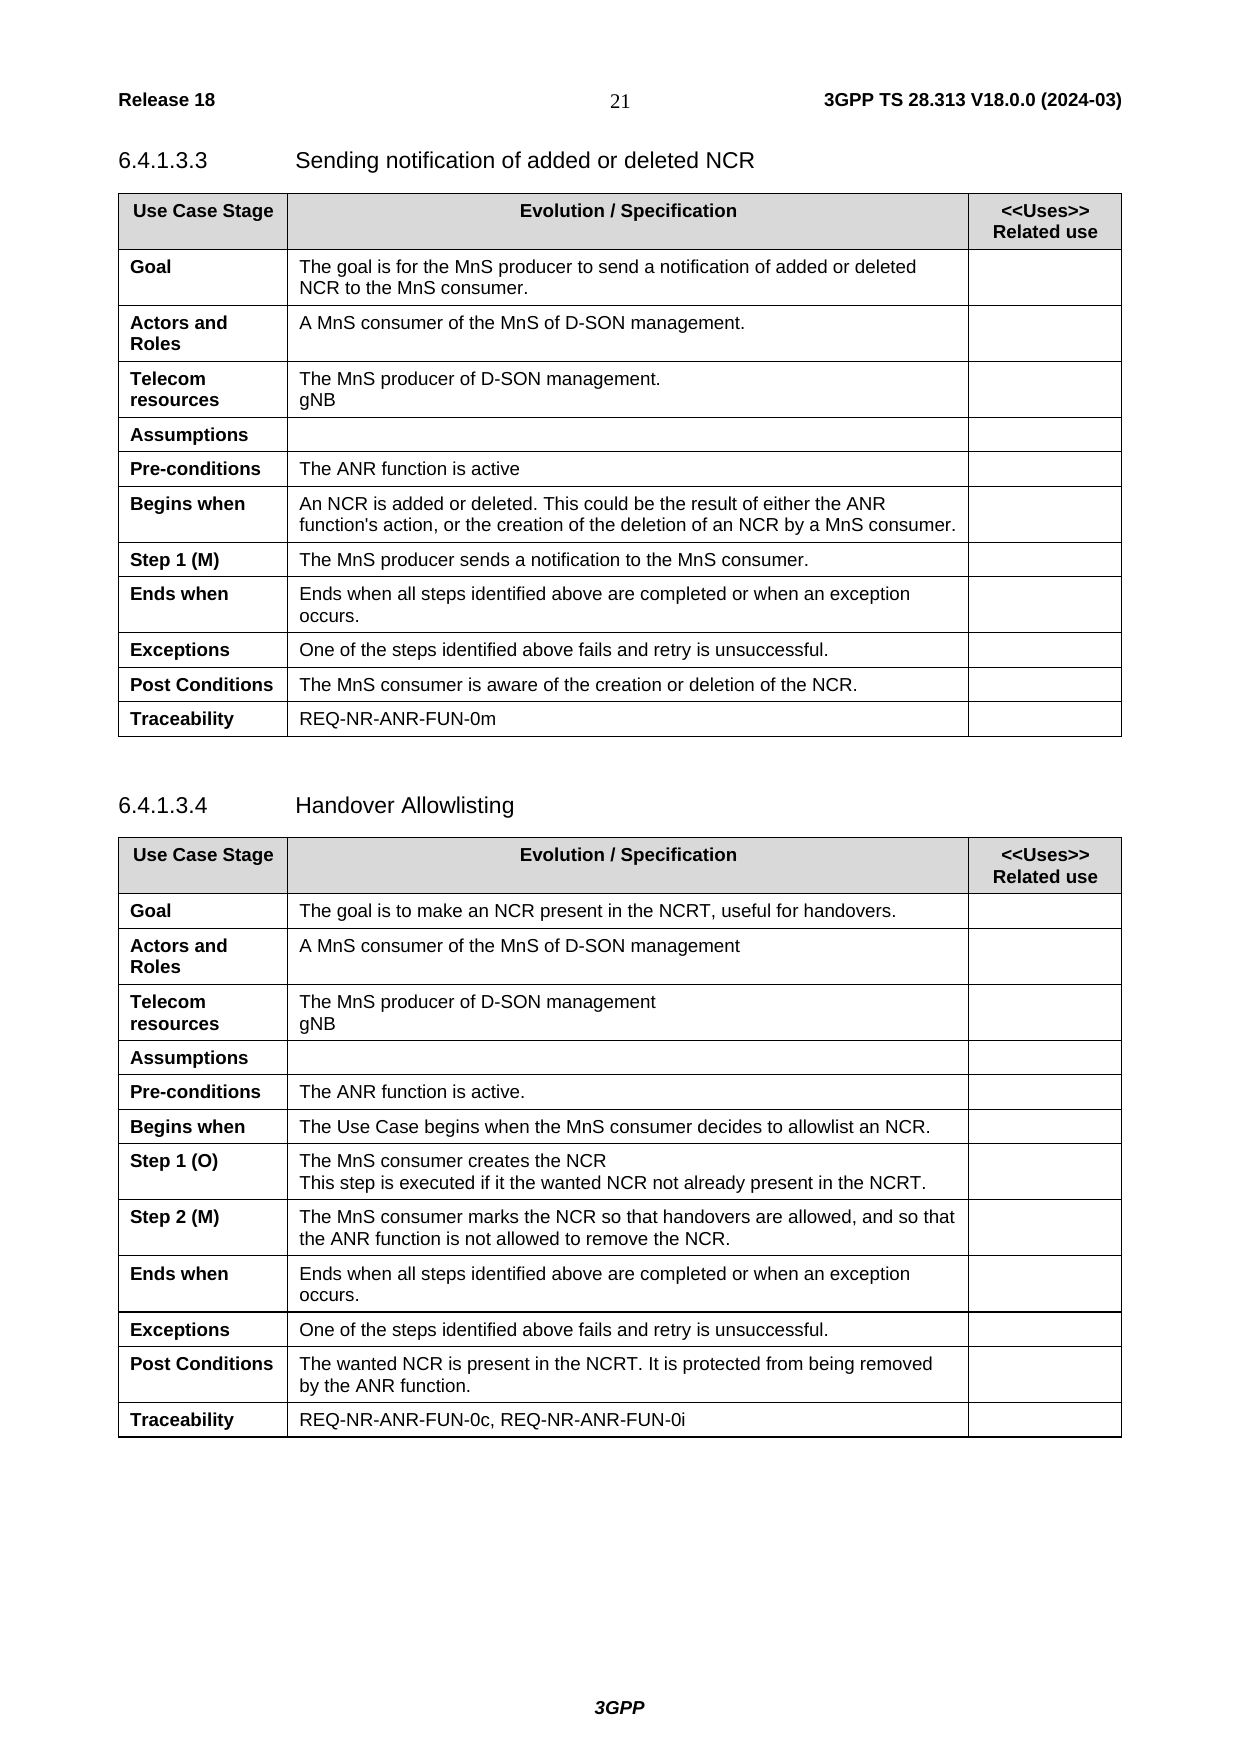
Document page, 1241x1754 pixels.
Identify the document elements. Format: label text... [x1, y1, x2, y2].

table_cell [969, 452, 1121, 486]
table_header Use Case Stage [119, 194, 287, 249]
table_cell [969, 1075, 1121, 1109]
table_cell Goal [119, 250, 287, 305]
table_cell [288, 418, 968, 451]
table_cell Traceability [119, 702, 287, 736]
table_cell [969, 633, 1121, 667]
table_cell [969, 1347, 1121, 1402]
table_cell [969, 577, 1121, 632]
table_cell Step 2 (M) [119, 1200, 287, 1255]
table_cell [969, 487, 1121, 542]
table_header Evolution / Specification [288, 194, 968, 249]
table_cell [969, 1200, 1121, 1255]
table_cell Post Conditions [119, 668, 287, 701]
table_cell The MnS consumer creates the NCR This step is executed if it the wanted NCR not already present in the NCRT. [288, 1144, 968, 1199]
table_cell Step 1 (O) [119, 1144, 287, 1199]
table_cell [969, 362, 1121, 417]
table_cell A MnS consumer of the MnS of D-SON management [288, 929, 968, 984]
table_cell Ends when all steps identified above are completed or when an exception occurs. [288, 577, 968, 632]
table_cell [969, 250, 1121, 305]
table_cell Exceptions [119, 1313, 287, 1346]
table_cell [969, 1110, 1121, 1143]
table_cell The MnS consumer is aware of the creation or deletion of the NCR. [288, 668, 968, 701]
table_header <<Uses>> Related use [969, 194, 1121, 249]
table_cell The MnS consumer marks the NCR so that handovers are allowed, and so that the ANR function is not allowed to remove the NCR. [288, 1200, 968, 1255]
table_cell REQ-NR-ANR-FUN-0m [288, 702, 968, 736]
table_cell Step 1 (M) [119, 543, 287, 576]
table_cell [969, 1256, 1121, 1311]
table_cell [288, 1041, 968, 1074]
table_cell An NCR is added or deleted. This could be the result of either the ANR function's action, or the creation of the deletion of an NCR by a MnS consumer. [288, 487, 968, 542]
table_cell Assumptions [119, 418, 287, 451]
table_cell Ends when [119, 577, 287, 632]
table_cell Actors and Roles [119, 929, 287, 984]
table_cell The goal is to make an NCR present in the NCRT, useful for handovers. [288, 894, 968, 928]
table_cell The wanted NCR is present in the NCRT. It is protected from being removed by the ANR function. [288, 1347, 968, 1402]
table_cell The ANR function is active [288, 452, 968, 486]
table_cell Goal [119, 894, 287, 928]
table_cell [969, 306, 1121, 361]
subtitle 6.4.1.3.3 Sending notification of added or deleted NCR [118, 147, 1122, 174]
table_cell [969, 1144, 1121, 1199]
table_cell Traceability [119, 1403, 287, 1436]
table_cell [969, 543, 1121, 576]
table_cell The MnS producer of D-SON management. gNB [288, 362, 968, 417]
subtitle 6.4.1.3.4 Handover Allowlisting [118, 792, 1122, 818]
table_cell Ends when all steps identified above are completed or when an exception occurs. [288, 1256, 968, 1311]
table_cell Pre-conditions [119, 452, 287, 486]
table_cell [969, 1403, 1121, 1436]
table_cell [969, 702, 1121, 736]
table_cell [969, 985, 1121, 1040]
table_cell The MnS producer sends a notification to the MnS consumer. [288, 543, 968, 576]
table_cell The goal is for the MnS producer to send a notification of added or deleted NCR to the MnS consumer. [288, 250, 968, 305]
table_cell The MnS producer of D-SON management gNB [288, 985, 968, 1040]
table_header Use Case Stage [119, 838, 287, 893]
table_cell [969, 929, 1121, 984]
table_cell Telecom resources [119, 985, 287, 1040]
table_cell Ends when [119, 1256, 287, 1311]
table_cell [969, 894, 1121, 928]
table_cell The ANR function is active. [288, 1075, 968, 1109]
table_header Evolution / Specification [288, 838, 968, 893]
table_cell The Use Case begins when the MnS consumer decides to allowlist an NCR. [288, 1110, 968, 1143]
table_cell A MnS consumer of the MnS of D-SON management. [288, 306, 968, 361]
table_header <<Uses>> Related use [969, 838, 1121, 893]
table_cell Telecom resources [119, 362, 287, 417]
table_cell Pre-conditions [119, 1075, 287, 1109]
table_cell Assumptions [119, 1041, 287, 1074]
table_cell One of the steps identified above fails and retry is unsuccessful. [288, 1313, 968, 1346]
table_cell Post Conditions [119, 1347, 287, 1402]
table_cell Begins when [119, 1110, 287, 1143]
table_cell [969, 668, 1121, 701]
table_cell [969, 418, 1121, 451]
table_cell Exceptions [119, 633, 287, 667]
table_cell REQ-NR-ANR-FUN-0c, REQ-NR-ANR-FUN-0i [288, 1403, 968, 1436]
table_cell Actors and Roles [119, 306, 287, 361]
table_cell One of the steps identified above fails and retry is unsuccessful. [288, 633, 968, 667]
table_cell Begins when [119, 487, 287, 542]
table_cell [969, 1313, 1121, 1346]
table_cell [969, 1041, 1121, 1074]
